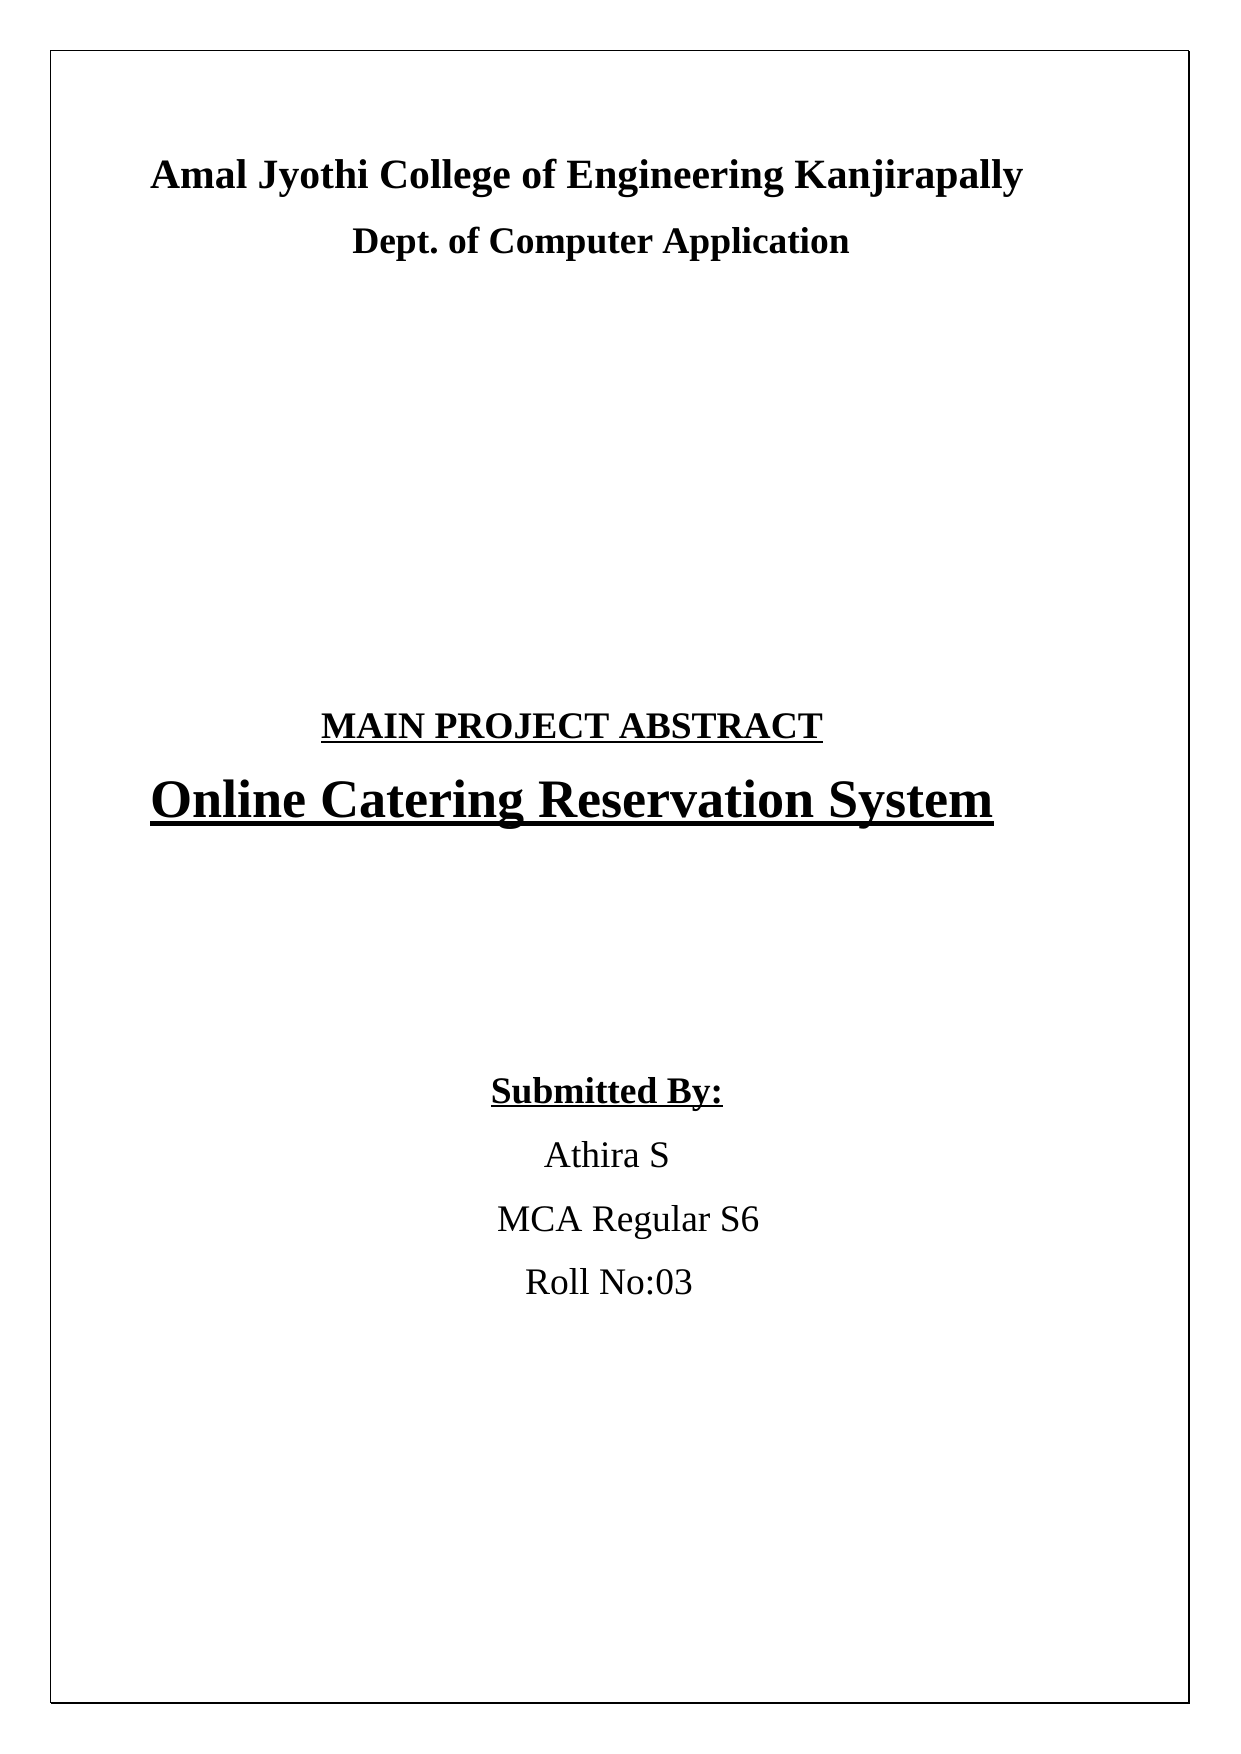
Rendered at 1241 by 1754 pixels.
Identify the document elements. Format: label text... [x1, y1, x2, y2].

text MCA Regular S6 [150, 1196, 1089, 1239]
text MAIN PROJECT ABSTRACT [150, 704, 1089, 747]
text Athira S [150, 1133, 1089, 1176]
text Dept. of Computer Application [150, 218, 1089, 261]
text Roll No:03 [150, 1259, 1089, 1302]
text Submitted By: [150, 1068, 1089, 1111]
text Online Catering Reservation System [150, 767, 1089, 829]
text Amal Jyothi College of Engineering Kanjirapally [150, 150, 1089, 198]
